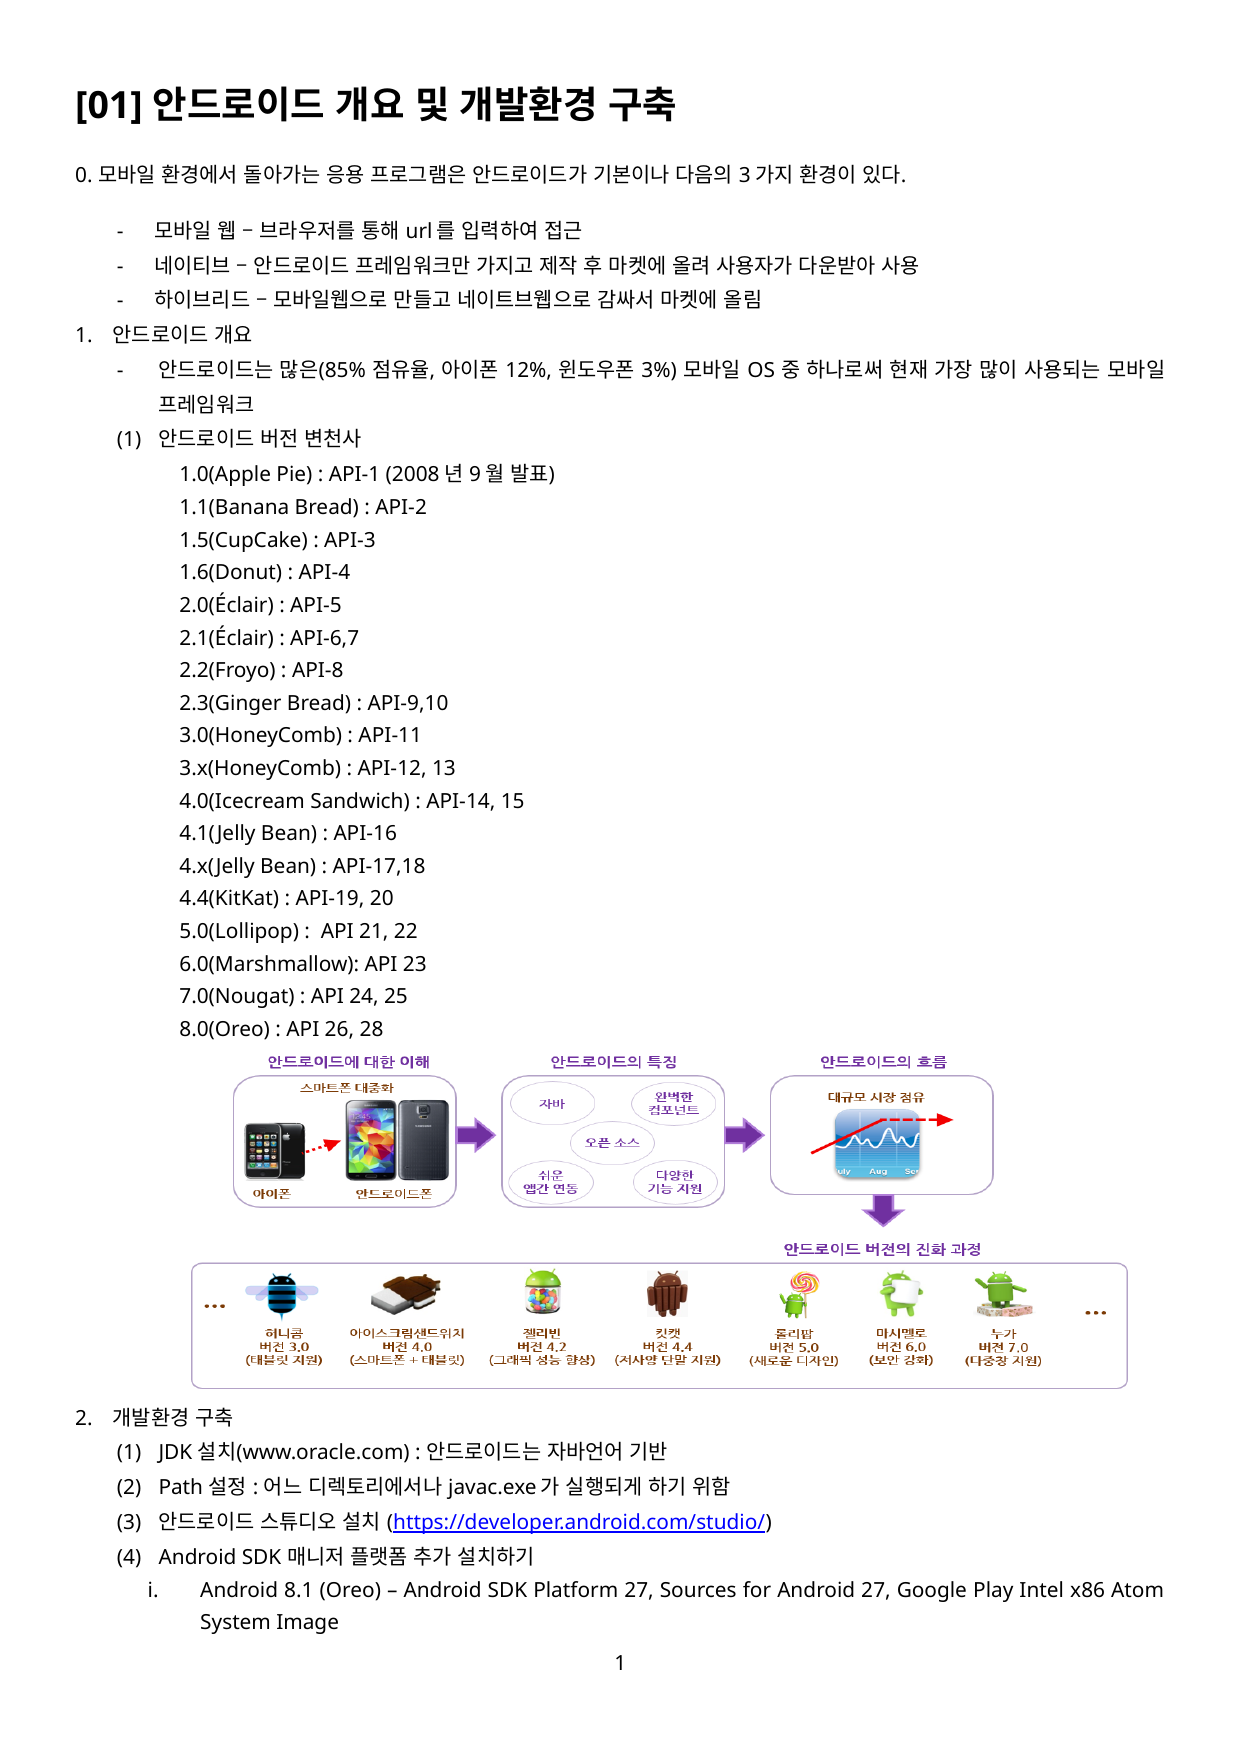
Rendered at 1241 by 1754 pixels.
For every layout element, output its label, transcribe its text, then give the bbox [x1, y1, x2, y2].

text 2.1(Éclair) : API-6,7 [179, 623, 1165, 651]
text 6.0(Marshmallow): API 23 [179, 949, 1165, 977]
text 1.5(CupCake) : API-3 [179, 525, 1165, 553]
text 2.0(Éclair) : API-5 [179, 590, 1165, 618]
list 개발환경 구축 [75, 1401, 1165, 1431]
text 2.2(Froyo) : API-8 [179, 655, 1165, 684]
list 모바일 웹 – 브라우저를 통해 url를 입력하여 접근 [117, 214, 1165, 244]
list 안드로이드 개요 [75, 318, 1165, 349]
text 3.x(HoneyComb) : API-12, 13 [179, 753, 1165, 782]
list 네이티브 – 안드로이드 프레임워크만 가지고 제작 후 마켓에 올려 사용자가 다운받아 사용 [117, 249, 1165, 279]
list 안드로이드는 많은(85% 점유율, 아이폰 12%, 윈도우폰 3%) 모바일 OS 중 하나로써 현재 가장 많이 사용되는 모바일 프레임워크 [117, 353, 1165, 418]
text 3.0(HoneyComb) : API-11 [179, 721, 1165, 749]
text 5.0(Lollipop) : API 21, 22 [179, 916, 1165, 944]
text 4.4(KitKat) : API-19, 20 [179, 883, 1165, 912]
text 1.0(Apple Pie) : API-1 (2008년 9월 발표) [179, 457, 1165, 488]
text 4.0(Icecream Sandwich) : API-14, 15 [179, 786, 1165, 814]
text 1.6(Donut) : API-4 [179, 557, 1165, 586]
text 4.x(Jelly Bean) : API-17,18 [179, 851, 1165, 879]
list JDK 설치(www.oracle.com) : 안드로이드는 자바언어 기반 [117, 1436, 1165, 1466]
list Android SDK 매니저 플랫폼 추가 설치하기 [117, 1540, 1165, 1570]
text 8.0(Oreo) : API 26, 28 [179, 1014, 1165, 1042]
list 안드로이드 스튜디오 설치 (https://developer.android.com/studio/) [117, 1505, 1165, 1535]
picture [179, 1046, 1140, 1397]
text [01] 안드로이드 개요 및 개발환경 구축 [75, 75, 1165, 129]
text 0. 모바일 환경에서 돌아가는 응용 프로그램은 안드로이드가 기본이나 다음의 3가지 환경이 있다. [75, 158, 1165, 189]
text 4.1(Jelly Bean) : API-16 [179, 818, 1165, 847]
text 1.1(Banana Bread) : API-2 [179, 492, 1165, 521]
list Path 설정 : 어느 디렉토리에서나 javac.exe가 실행되게 하기 위함 [117, 1470, 1165, 1501]
list 안드로이드 버전 변천사 [117, 423, 1165, 453]
list Android 8.1 (Oreo) – Android SDK Platform 27, Sources for Android 27, Google Play Intel x86 Atom System Image [158, 1575, 1165, 1636]
text 2.3(Ginger Bread) : API-9,10 [179, 688, 1165, 716]
text 7.0(Nougat) : API 24, 25 [179, 981, 1165, 1010]
list 하이브리드 – 모바일웹으로 만들고 네이트브웹으로 감싸서 마켓에 올림 [117, 284, 1165, 314]
